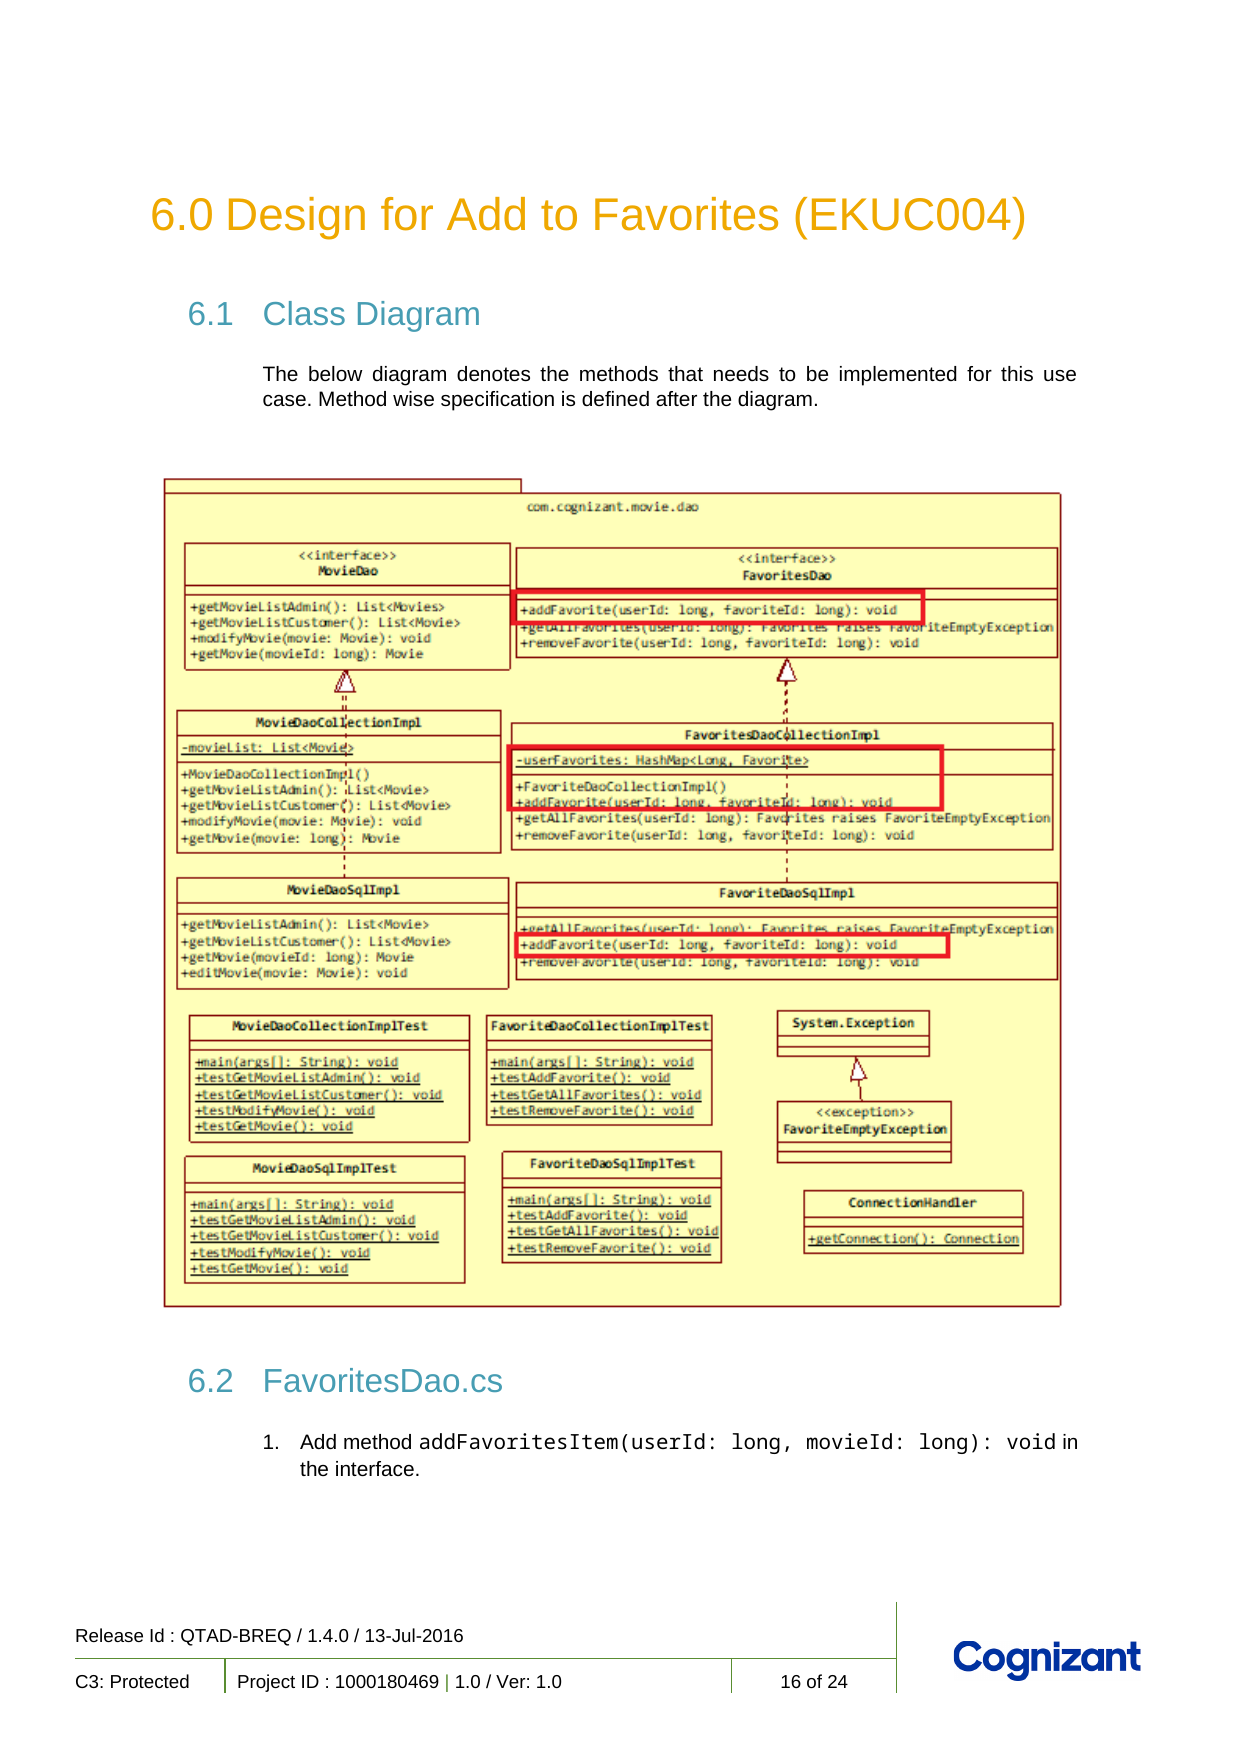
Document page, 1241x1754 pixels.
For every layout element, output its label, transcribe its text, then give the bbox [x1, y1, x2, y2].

subtitle FavoritesDao.cs [187, 1361, 1090, 1399]
subtitle Class Diagram [187, 294, 1090, 333]
picture [150, 463, 1082, 1320]
text The below diagram denotes the methods that needs to be implemented for this use case. Method wise specification is defined after the diagram. [262, 361, 1078, 411]
picture [953, 1641, 1142, 1681]
subtitle Design for Add to Favorites (EKUC004) [150, 187, 1078, 240]
list Add method addFavoritesItem(userId: long, movieId: long): void in the interface. [262, 1427, 1078, 1481]
